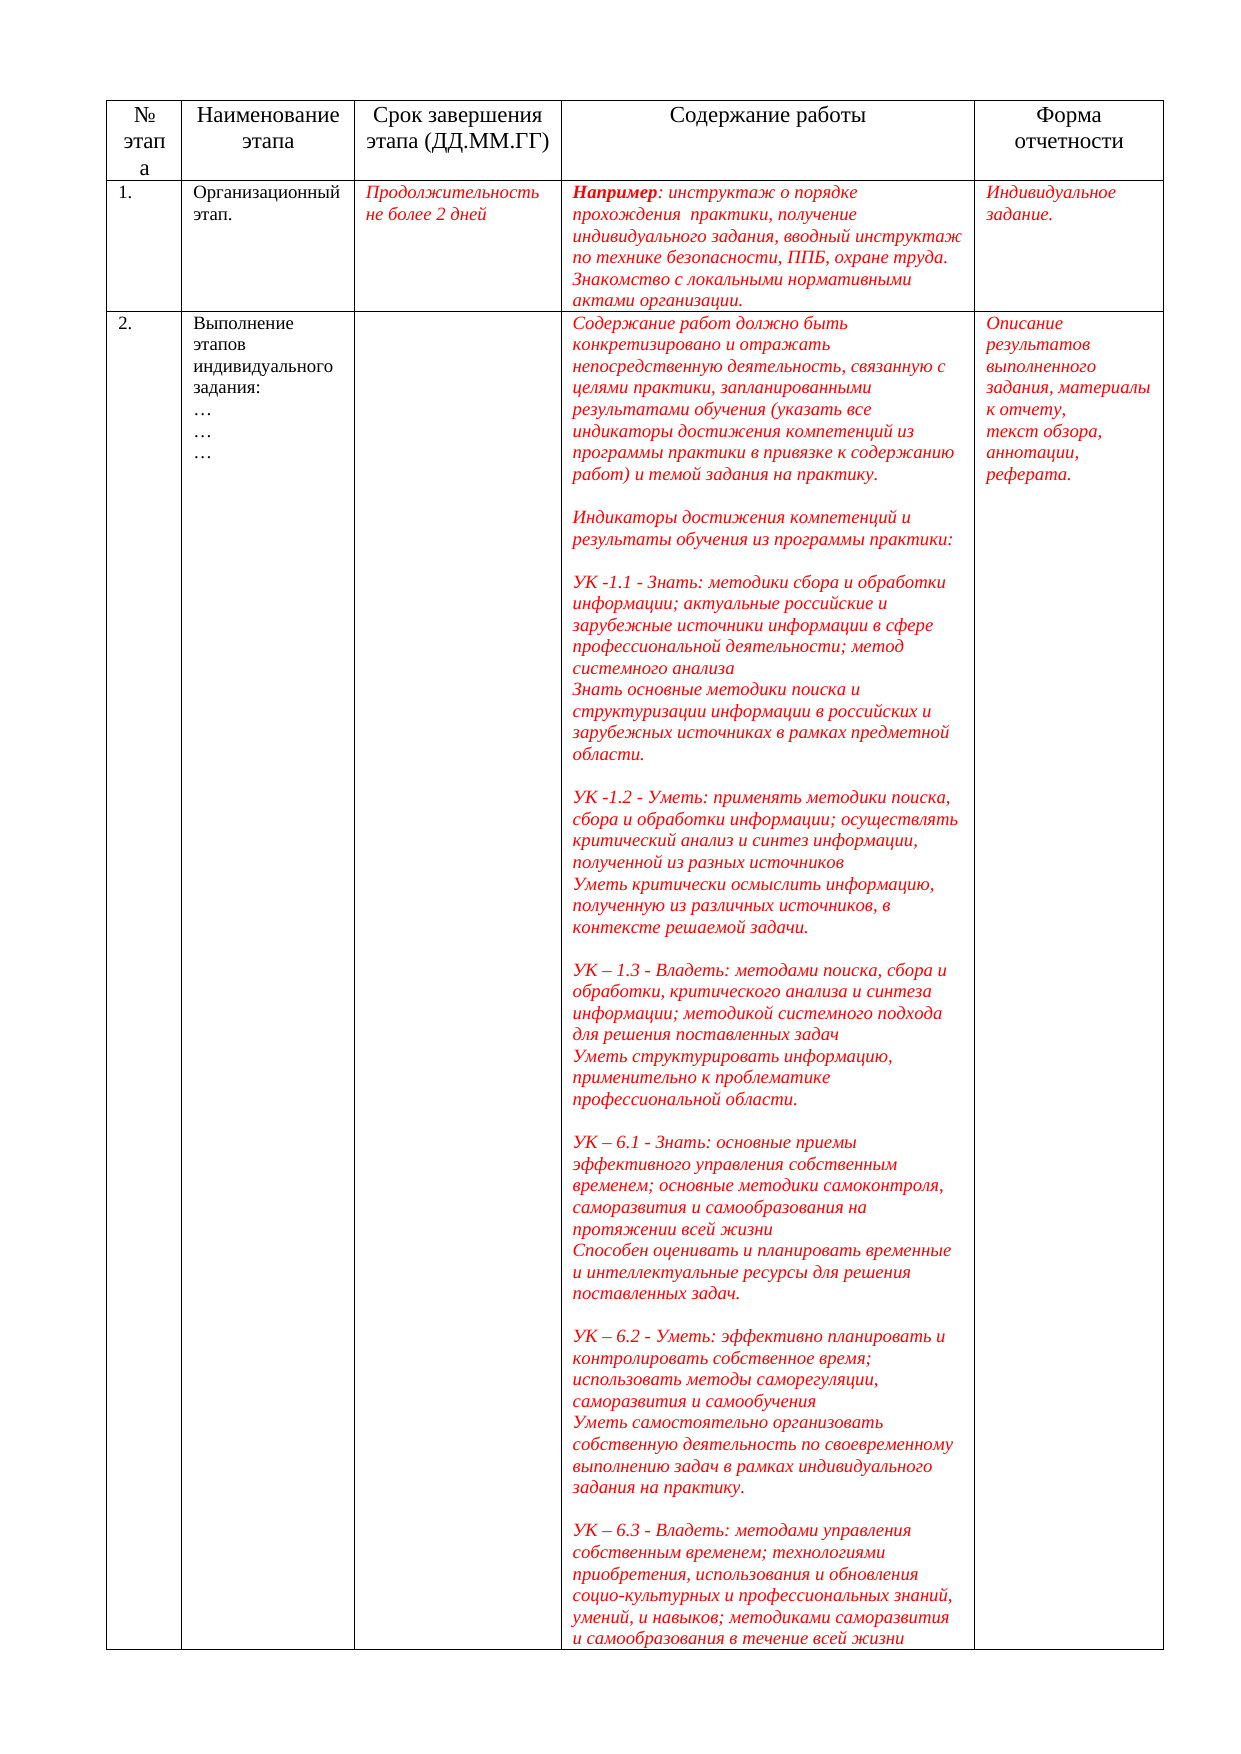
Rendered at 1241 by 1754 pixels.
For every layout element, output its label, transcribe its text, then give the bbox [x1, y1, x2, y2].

table_cell Продолжительность не более 2 дней [355, 181, 561, 311]
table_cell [182, 312, 354, 1649]
table_cell 1. [107, 181, 181, 311]
table_header Содержание работы [562, 101, 974, 180]
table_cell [562, 312, 974, 1649]
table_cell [975, 312, 1163, 1649]
table_cell Индивидуальное задание. [975, 181, 1163, 311]
table_header № этапа [107, 101, 181, 180]
table_cell Организационный этап. [182, 181, 354, 311]
table_header Срок завершения этапа (ДД.ММ.ГГ) [355, 101, 561, 180]
table_cell [355, 312, 561, 1649]
table_header Наименование этапа [182, 101, 354, 180]
table_cell 2. [107, 312, 181, 1649]
table_cell Например: инструктаж о порядке прохождения практики, получение индивидуального задания, вводный инструктаж по технике безопасности, ППБ, охране труда. Знакомство с локальными нормативными актами организации. [562, 181, 974, 311]
table_header Форма отчетности [975, 101, 1163, 180]
